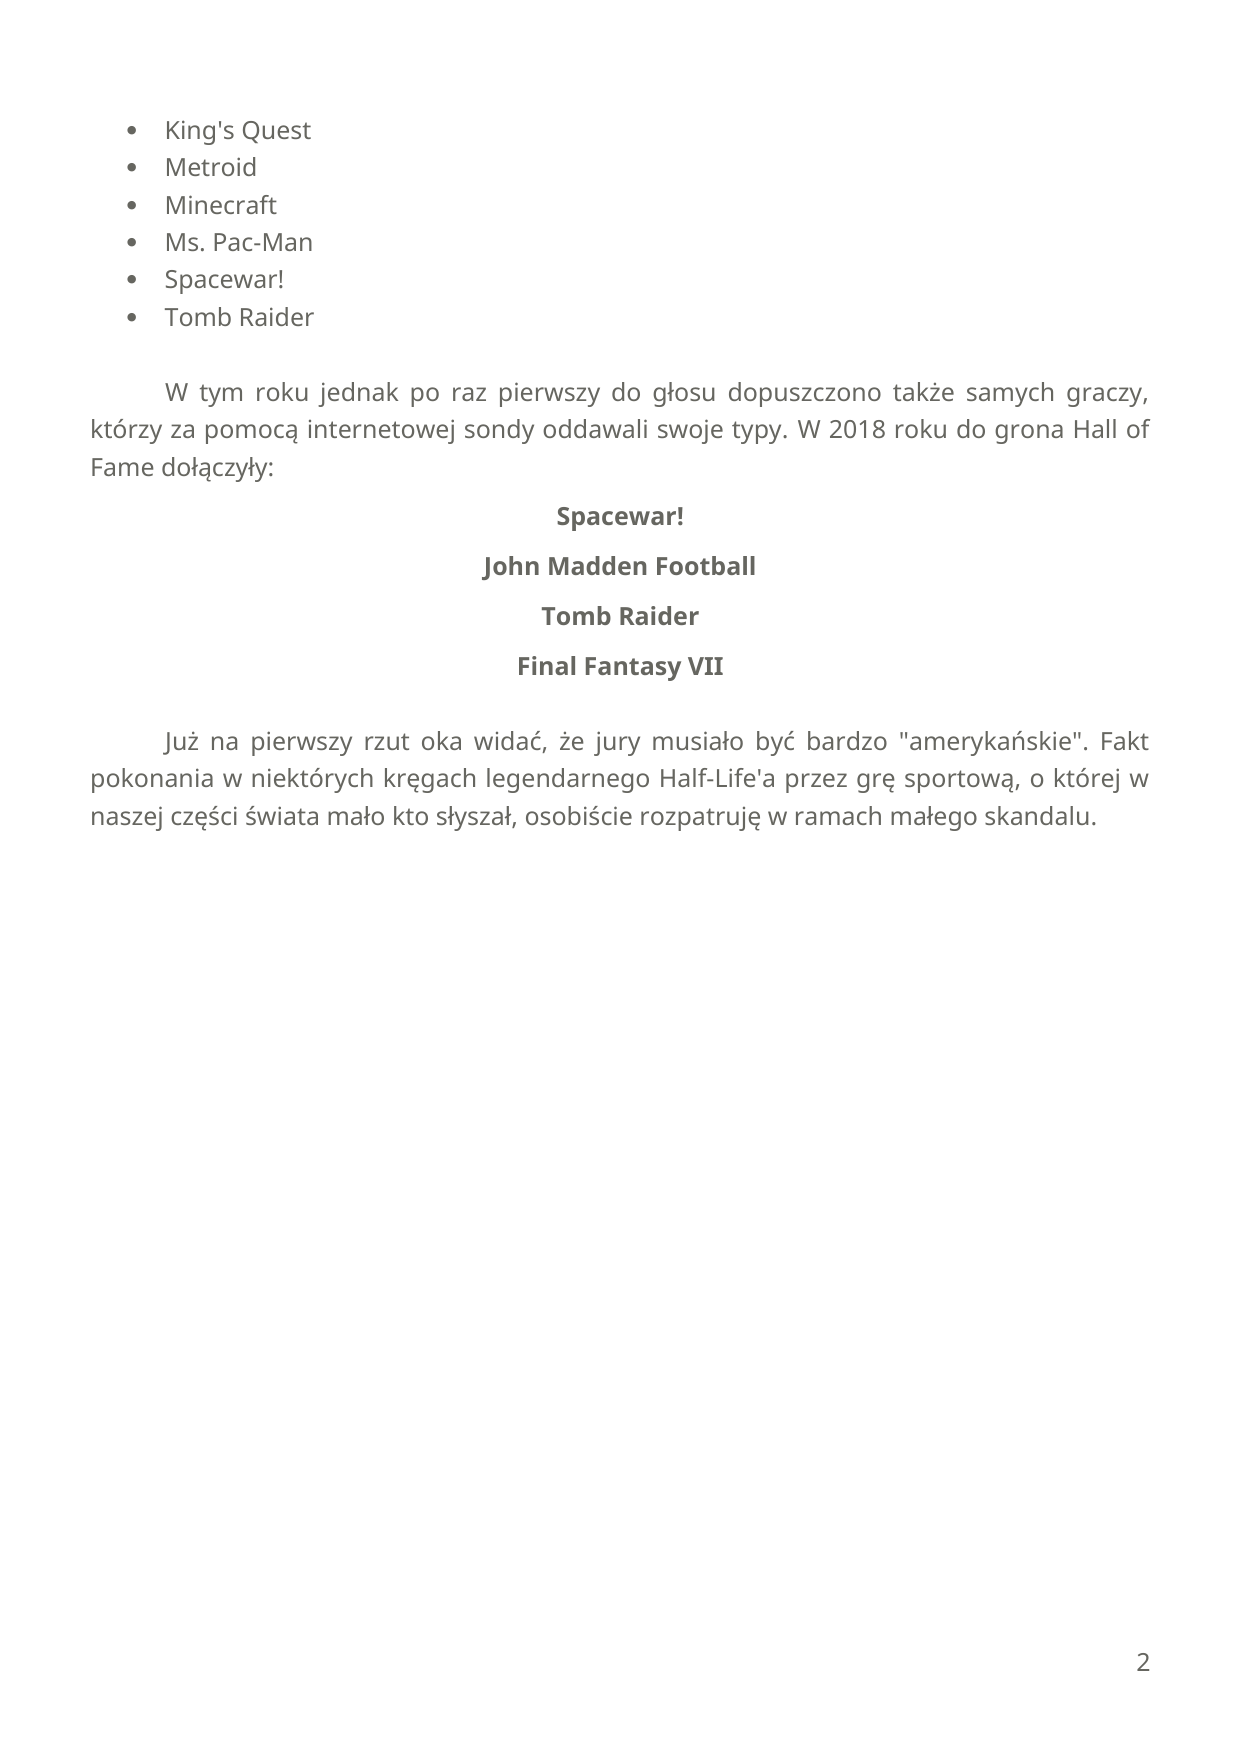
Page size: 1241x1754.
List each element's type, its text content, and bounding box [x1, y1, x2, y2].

text Spacewar! [90, 499, 1150, 533]
text King's Quest [127, 112, 1150, 147]
text Metroid [127, 150, 1150, 184]
text W tym roku jednak po raz pierwszy do głosu dopuszczono także samych graczy, którzy za pomocą internetowej sondy oddawali swoje typy. W 2018 roku do grona Hall of Fame dołączyły: [90, 374, 1150, 483]
text John Madden Football [90, 549, 1150, 583]
text Już na pierwszy rzut oka widać, że jury musiało być bardzo "amerykańskie". Fakt pokonania w niektórych kręgach legendarnego Half-Life'a przez grę sportową, o której w naszej części świata mało kto słyszał, osobiście rozpatruję w ramach małego skandalu. [90, 724, 1150, 832]
text Ms. Pac-Man [127, 225, 1150, 259]
text Final Fantasy VII [90, 649, 1150, 683]
text Tomb Raider [90, 599, 1150, 633]
text Tomb Raider [127, 299, 1150, 333]
text Spacewar! [127, 262, 1150, 296]
text Minecraft [127, 187, 1150, 221]
